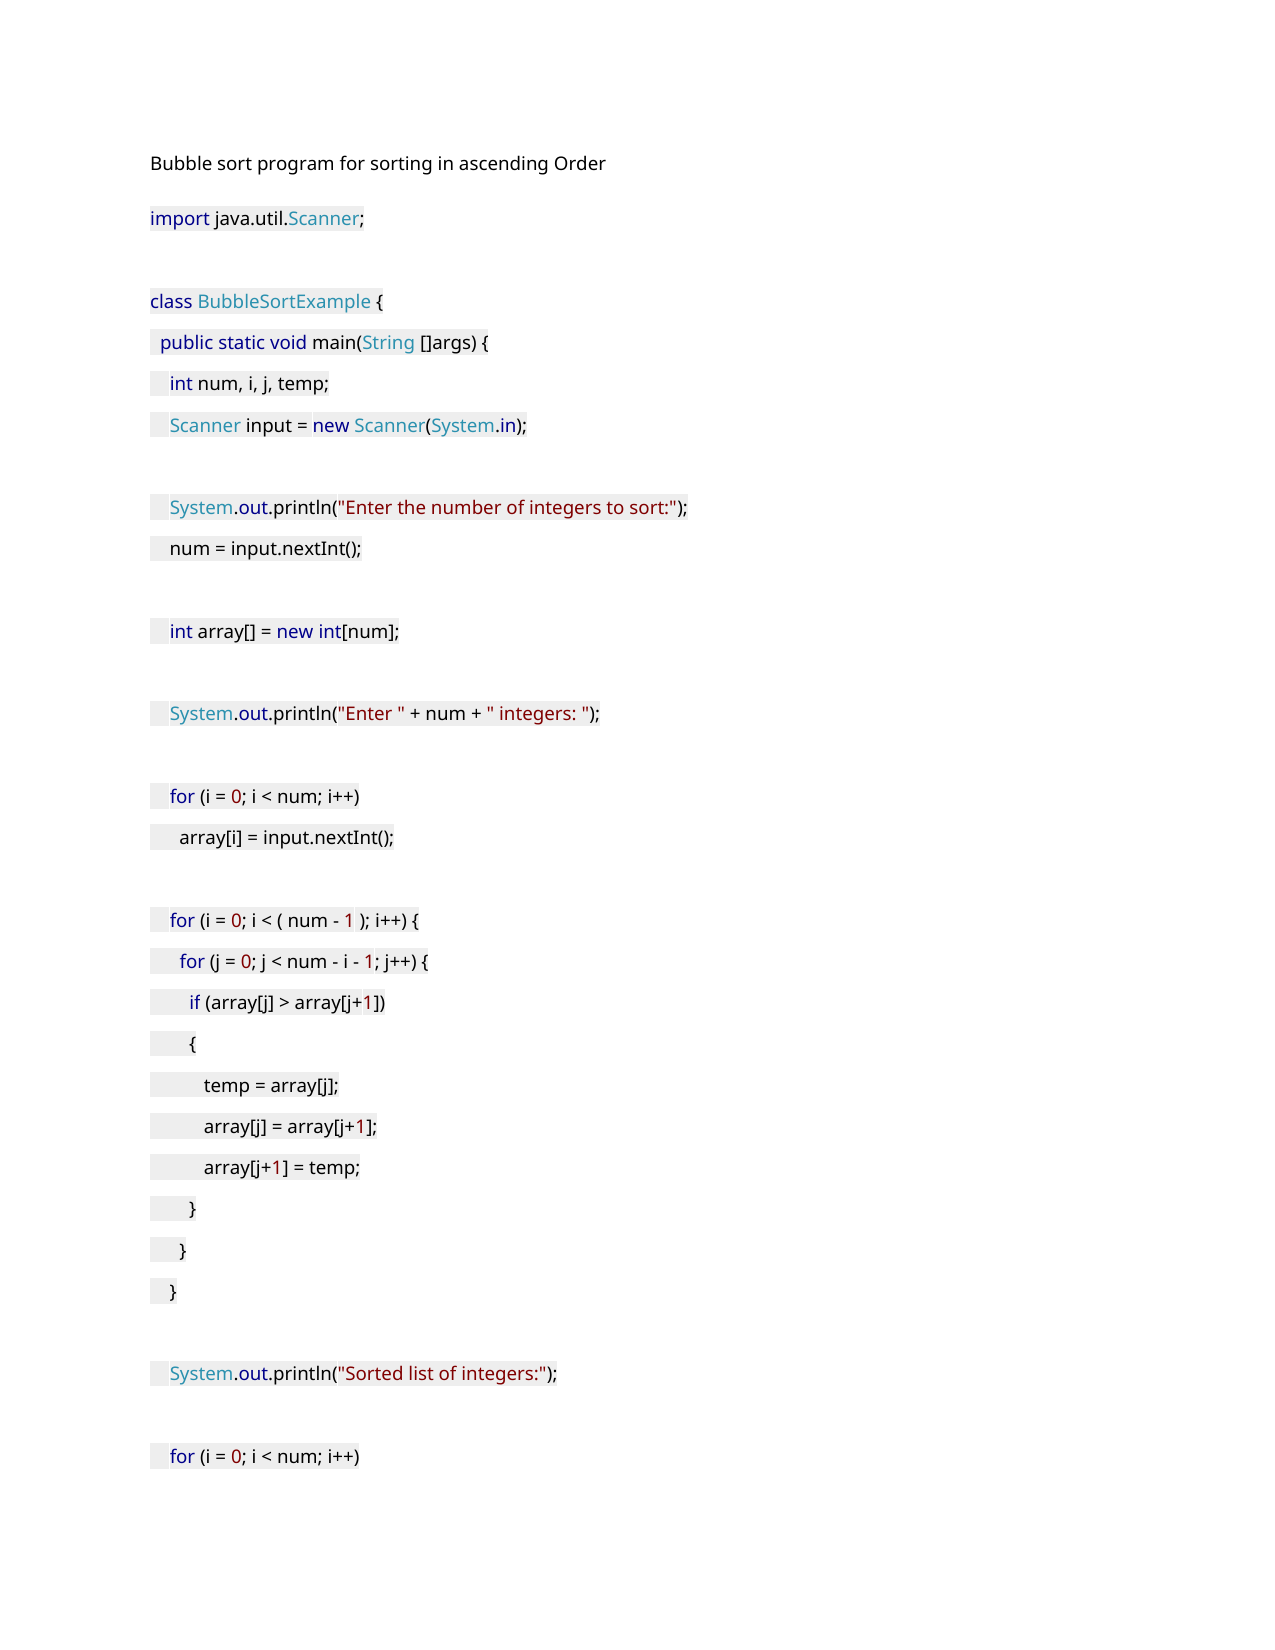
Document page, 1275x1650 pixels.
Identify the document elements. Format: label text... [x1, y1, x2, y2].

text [150, 206, 1125, 1469]
text Bubble sort program for sorting in ascending Order [150, 150, 1125, 176]
